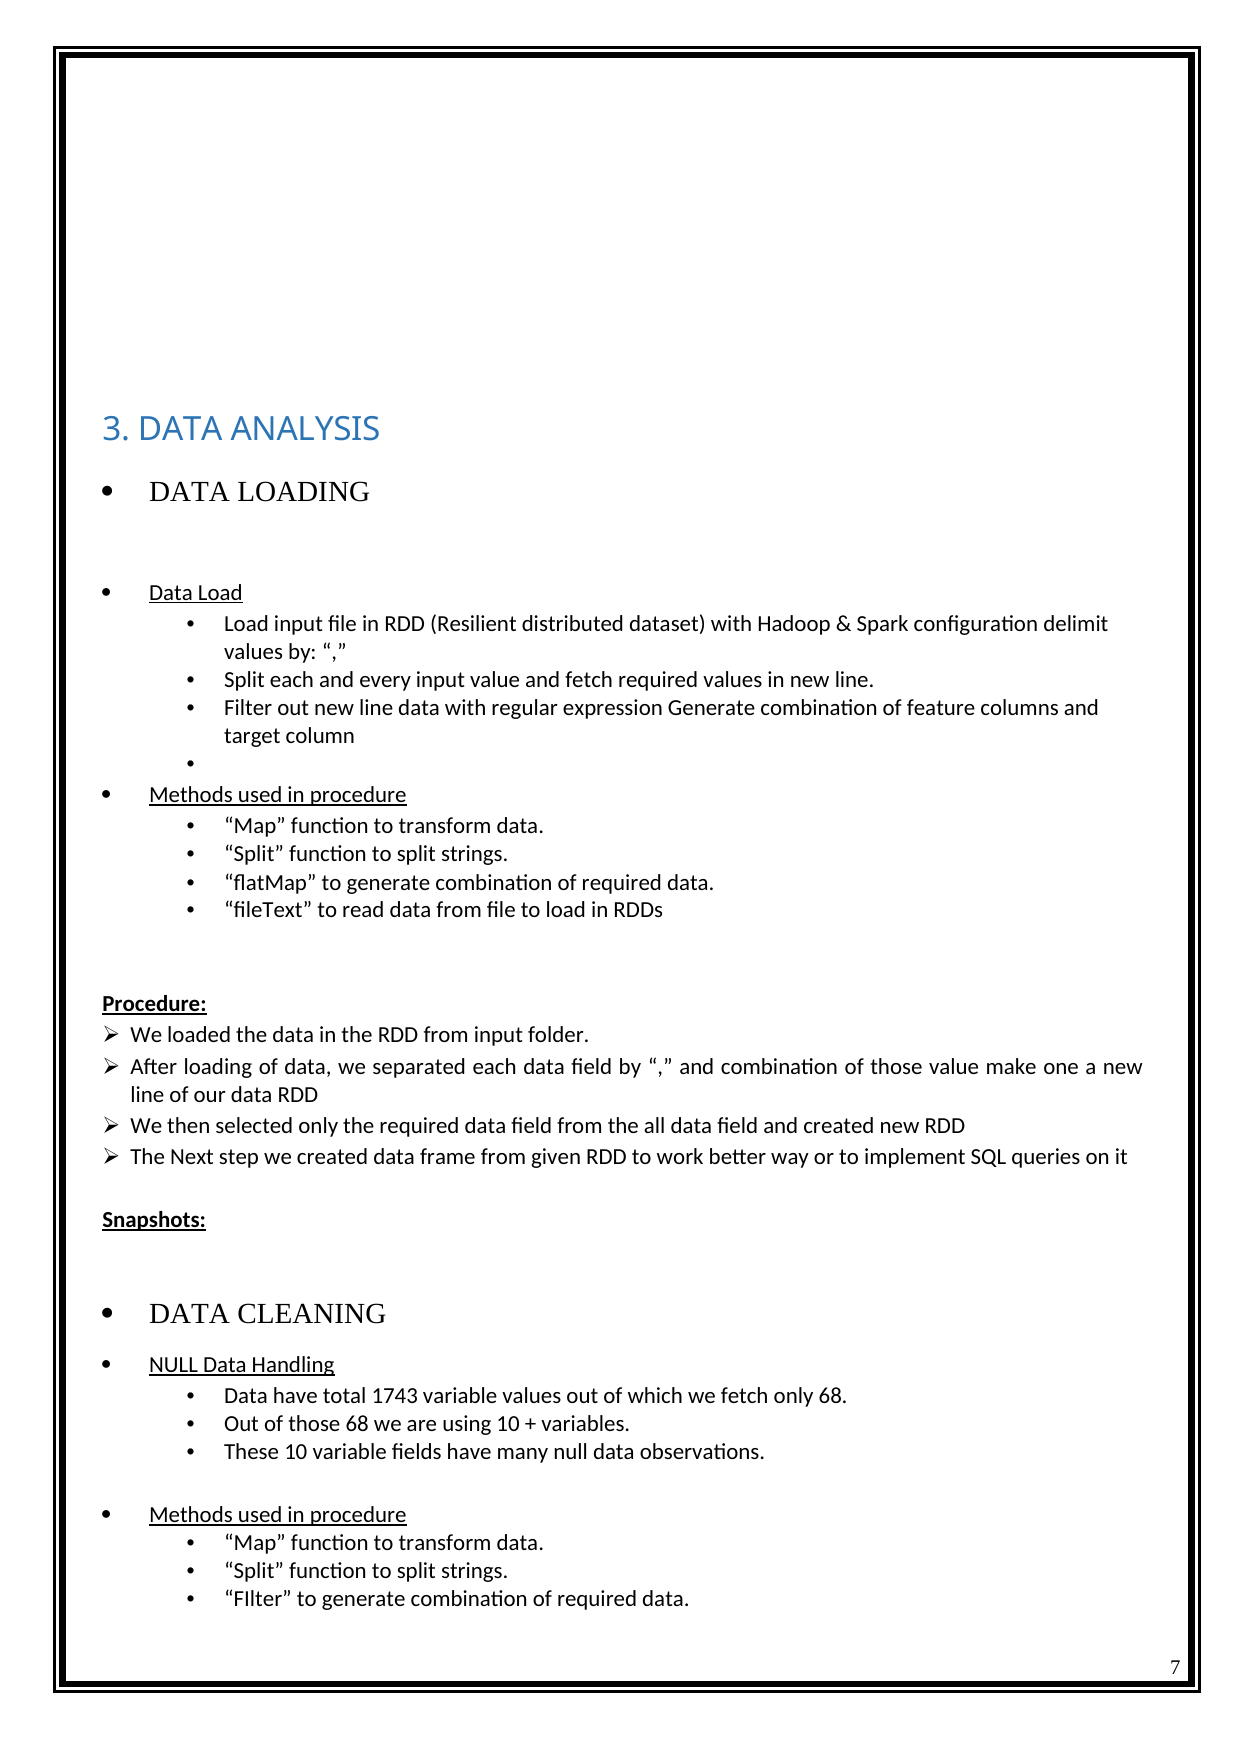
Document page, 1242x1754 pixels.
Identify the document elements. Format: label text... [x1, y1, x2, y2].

list Split each and every input value and fetch required values in new line. [186, 665, 1146, 693]
list NULL Data Handling [102, 1350, 1146, 1378]
list Filter out new line data with regular expression Generate combination of feature columns and target column [186, 693, 1146, 749]
list The Next step we created data frame from given RDD to work better way or to implement SQL queries on it [102, 1142, 1146, 1170]
list After loading of data, we separated each data field by “,” and combination of those value make one a new line of our data RDD [102, 1052, 1146, 1108]
list Data have total 1743 variable values out of which we fetch only 68. [186, 1381, 1146, 1409]
text Snapshots: [102, 1205, 1146, 1233]
text Procedure: [102, 989, 1146, 1017]
list Out of those 68 we are using 10 + variables. [186, 1409, 1146, 1437]
list Data Load [102, 578, 1146, 606]
list We then selected only the required data field from the all data field and created new RDD [102, 1111, 1146, 1139]
list “flatMap” to generate combination of required data. [186, 868, 1146, 896]
list “Map” function to transform data. [186, 812, 1146, 839]
list “FIlter” to generate combination of required data. [186, 1584, 1146, 1612]
list DATA LOADING [102, 474, 1146, 507]
list These 10 variable fields have many null data observations. [186, 1437, 1146, 1465]
list “Split” function to split strings. [186, 1556, 1146, 1584]
list Methods used in procedure [102, 780, 1146, 808]
list Load input file in RDD (Resilient distributed dataset) with Hadoop & Spark configuration delimit values by: “,” [186, 609, 1146, 665]
list Methods used in procedure [102, 1500, 1146, 1528]
text 3. DATA ANALYSIS [102, 404, 1146, 450]
list “fileText” to read data from file to load in RDDs [186, 896, 1146, 924]
list “Split” function to split strings. [186, 839, 1146, 868]
list “Map” function to transform data. [186, 1528, 1146, 1556]
list DATA CLEANING [102, 1296, 1146, 1330]
list We loaded the data in the RDD from input folder. [102, 1021, 1146, 1049]
